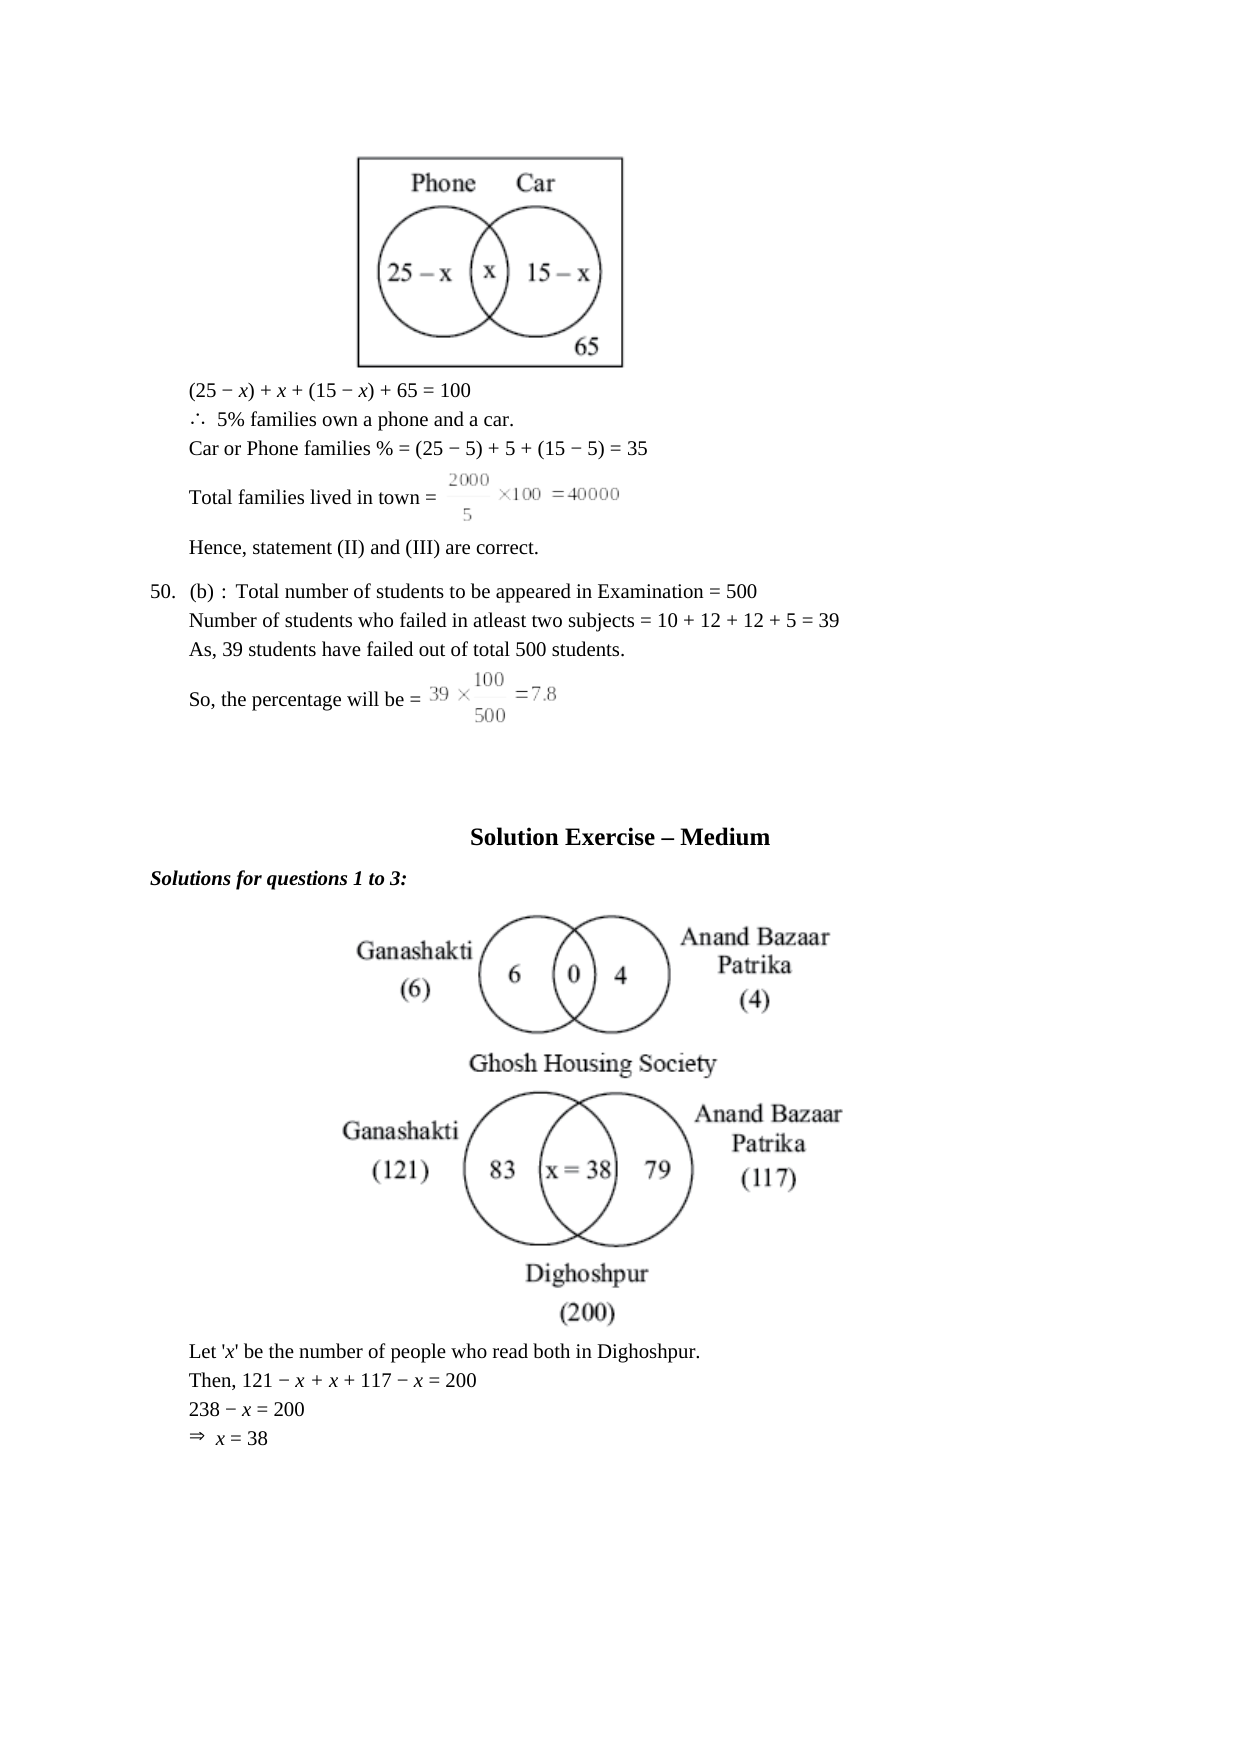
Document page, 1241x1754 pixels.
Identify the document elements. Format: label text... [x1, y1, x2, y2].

picture [347, 150, 631, 374]
text Let 'x' be the number of people who read both in Dighoshpur. [188, 1339, 1090, 1363]
text x = 38 [188, 1426, 1090, 1450]
text Total families lived in town = [188, 465, 1090, 530]
text (25 − x) + x + (15 − x) + 65 = 100 [188, 378, 1090, 402]
text 5% families own a phone and a car. [188, 407, 1090, 431]
text Car or Phone families % = (25 − 5) + 5 + (15 − 5) = 35 [188, 436, 1090, 460]
text As, 39 students have failed out of total 500 students. [188, 637, 1090, 661]
text Then, 121 − x + x + 117 − x = 200 [188, 1368, 1090, 1392]
text Number of students who failed in atleast two subjects = 10 + 12 + 12 + 5 = 39 [188, 608, 1090, 632]
text Solutions for questions 1 to 3: [150, 866, 1090, 890]
text Solution Exercise – Medium [150, 822, 1090, 851]
text So, the percentage will be = [188, 666, 1090, 731]
text 238 − x = 200 [188, 1397, 1090, 1421]
picture [327, 906, 857, 1335]
text 50. (b) : Total number of students to be appeared in Examination = 500 [150, 579, 1090, 603]
text Hence, statement (II) and (III) are correct. [188, 534, 1090, 559]
